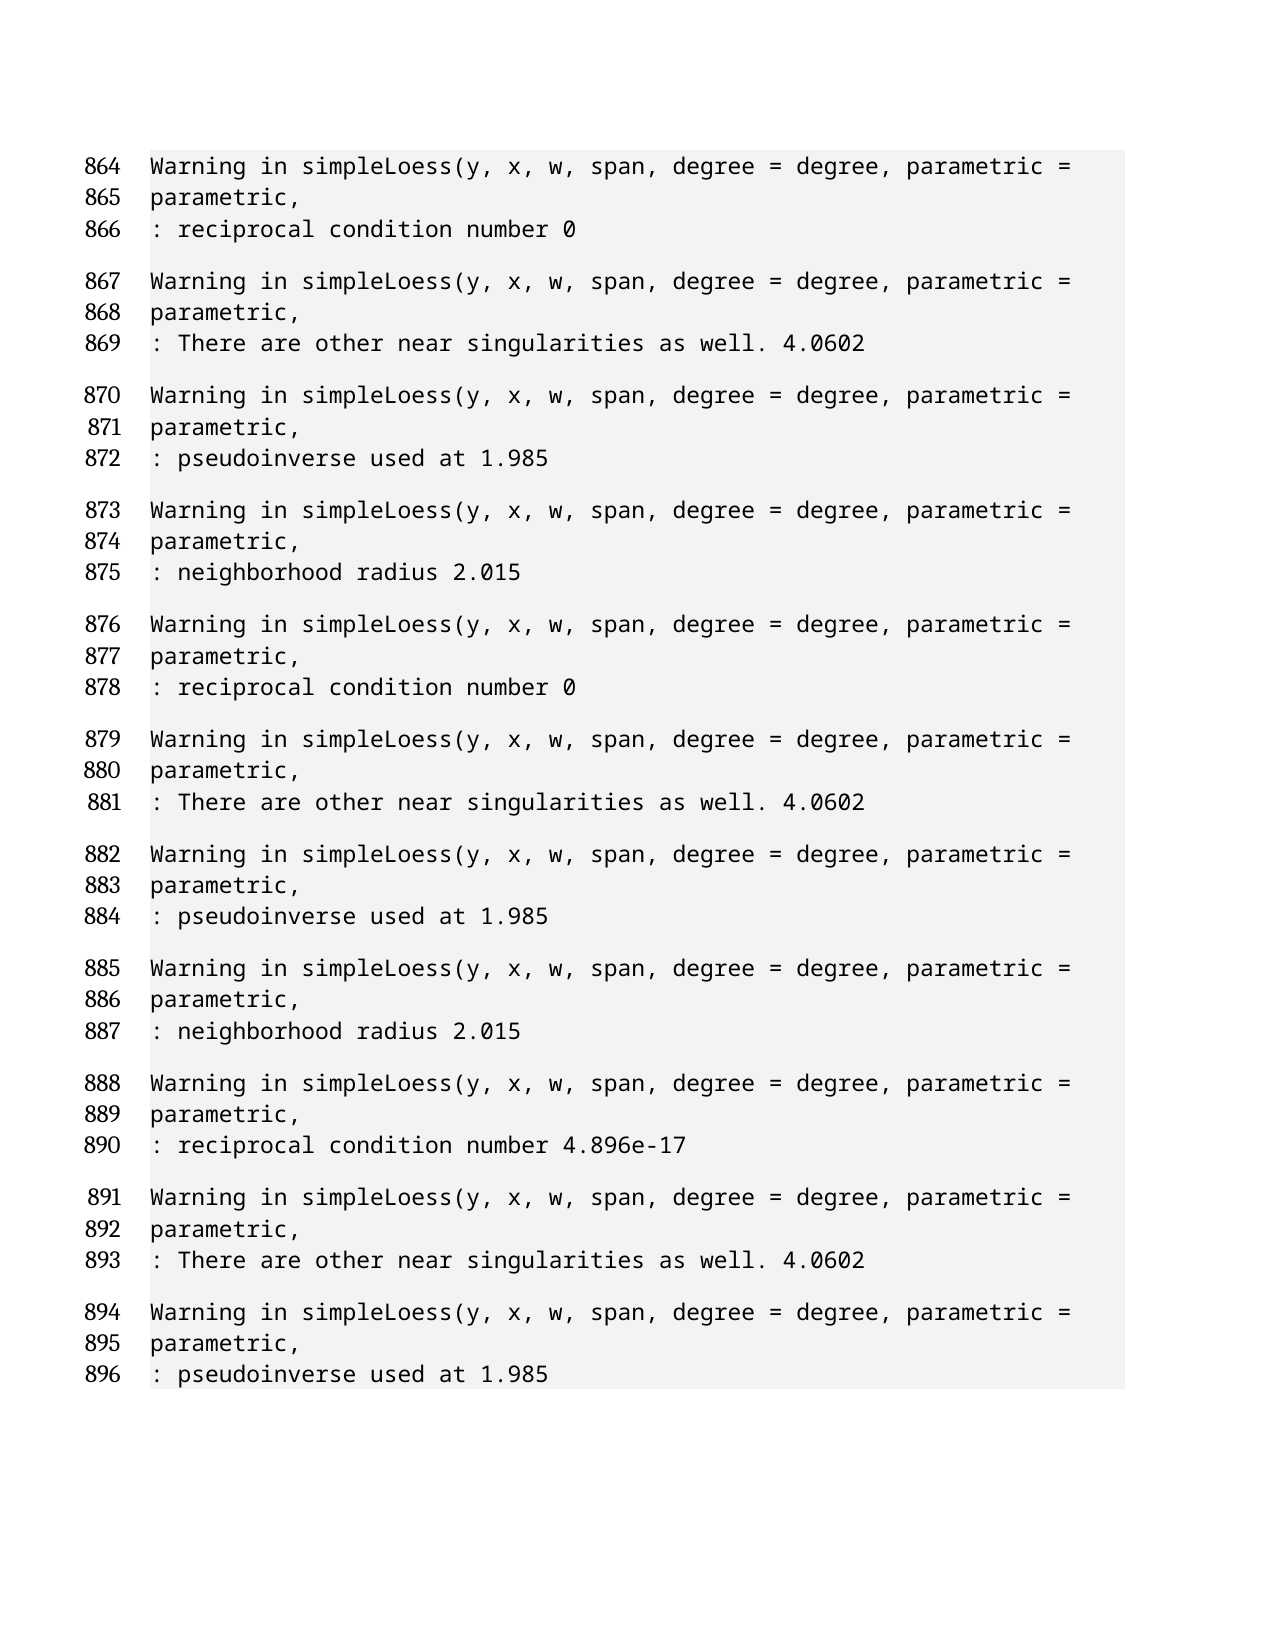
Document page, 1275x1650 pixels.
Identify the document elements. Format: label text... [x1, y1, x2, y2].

text Warning in simpleLoess(y, x, w, span, degree = degree, parametric = parametric, : pseudoinverse used at 1.985 [150, 379, 1125, 473]
text Warning in simpleLoess(y, x, w, span, degree = degree, parametric = parametric, : pseudoinverse used at 1.985 [150, 837, 1125, 931]
text Warning in simpleLoess(y, x, w, span, degree = degree, parametric = parametric, : reciprocal condition number 0 [150, 150, 1125, 244]
text Warning in simpleLoess(y, x, w, span, degree = degree, parametric = parametric, : neighborhood radius 2.015 [150, 952, 1125, 1046]
text Warning in simpleLoess(y, x, w, span, degree = degree, parametric = parametric, : neighborhood radius 2.015 [150, 494, 1125, 587]
text Warning in simpleLoess(y, x, w, span, degree = degree, parametric = parametric, : There are other near singularities as well. 4.0602 [150, 723, 1125, 817]
text Warning in simpleLoess(y, x, w, span, degree = degree, parametric = parametric, : reciprocal condition number 0 [150, 608, 1125, 702]
text Warning in simpleLoess(y, x, w, span, degree = degree, parametric = parametric, : There are other near singularities as well. 4.0602 [150, 264, 1125, 358]
text Warning in simpleLoess(y, x, w, span, degree = degree, parametric = parametric, : pseudoinverse used at 1.985 [150, 1296, 1125, 1389]
text Warning in simpleLoess(y, x, w, span, degree = degree, parametric = parametric, : reciprocal condition number 4.896e-17 [150, 1067, 1125, 1160]
text Warning in simpleLoess(y, x, w, span, degree = degree, parametric = parametric, : There are other near singularities as well. 4.0602 [150, 1181, 1125, 1275]
